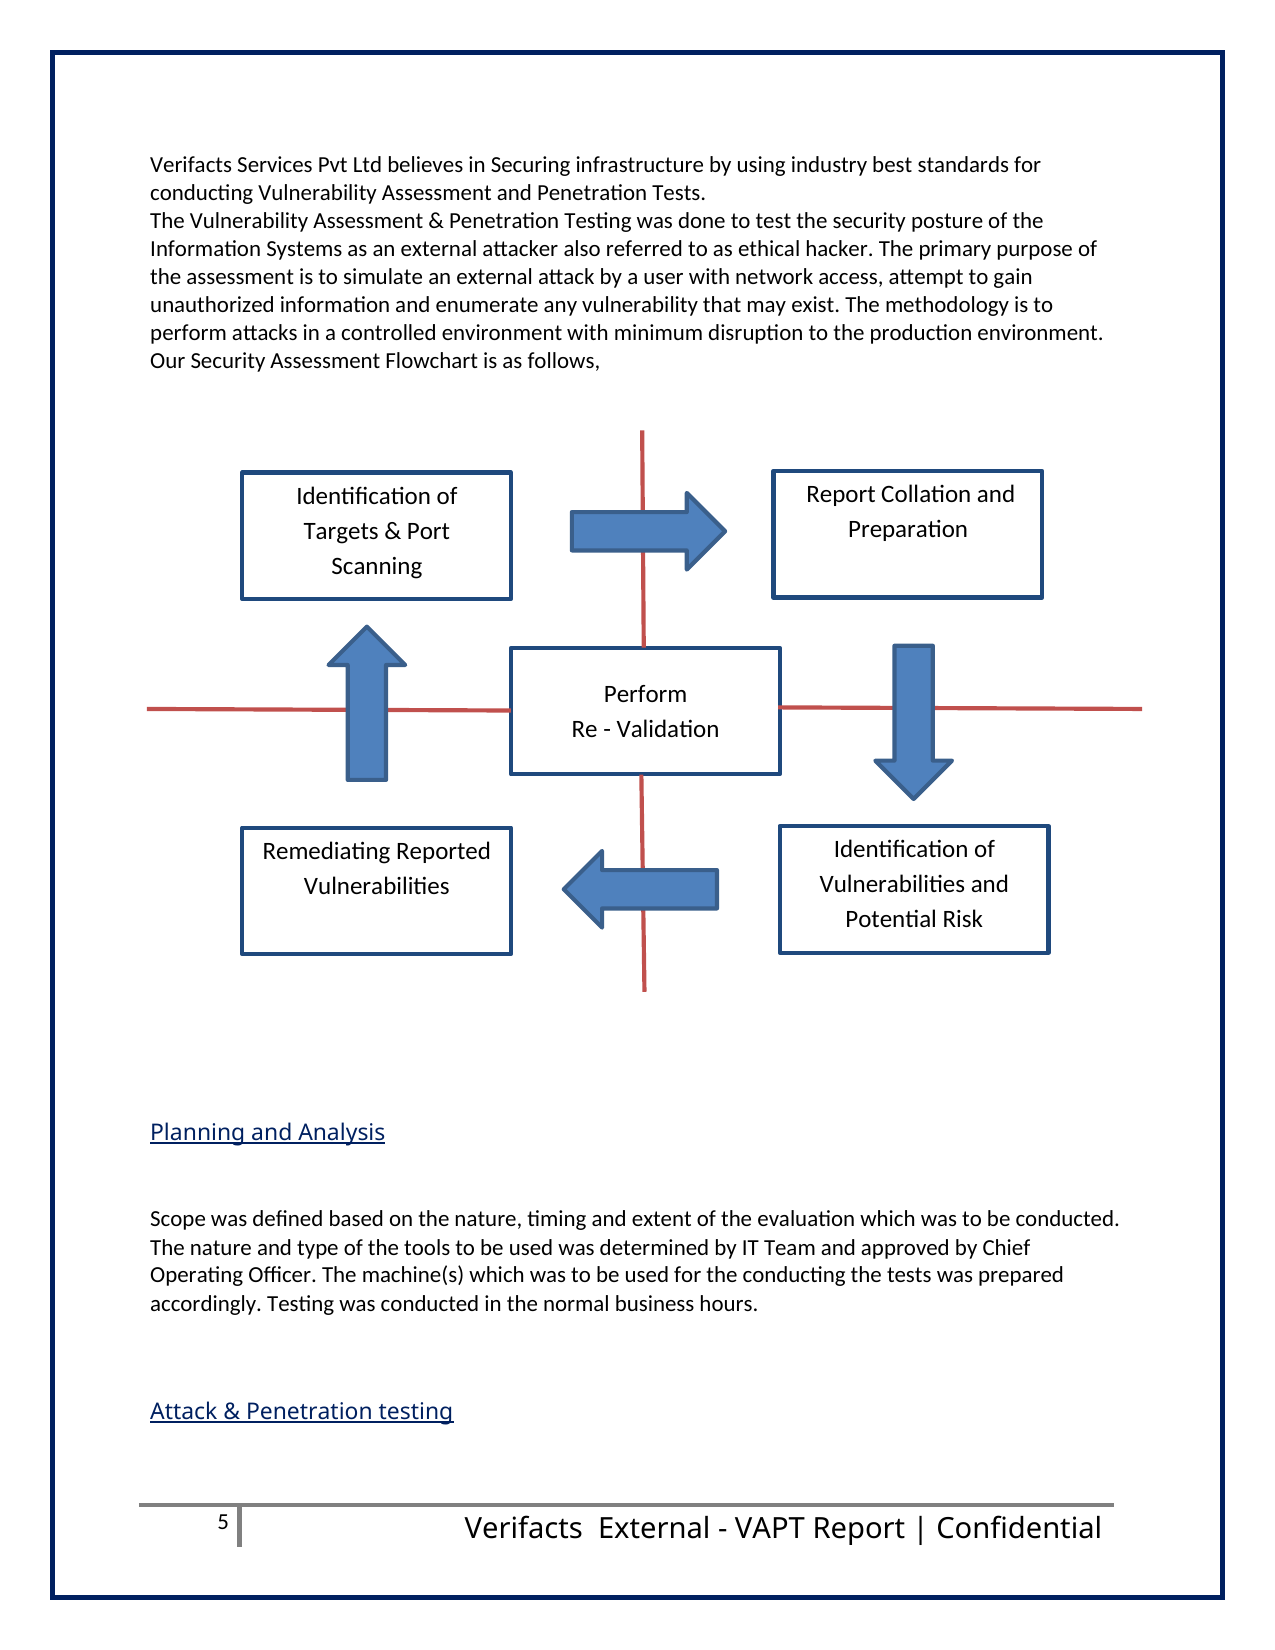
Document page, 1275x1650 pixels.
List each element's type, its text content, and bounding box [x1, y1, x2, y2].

text Scope was defined based on the nature, timing and extent of the evaluation which was to be conducted. The nature and type of the tools to be used was determined by IT Team and approved by Chief Operating Officer. The machine(s) which was to be used for the conducting the tests was prepared accordingly. Testing was conducted in the normal business hours. [150, 1204, 1125, 1317]
subtitle Attack & Penetration testing [150, 1395, 1125, 1426]
text The Vulnerability Assessment & Penetration Testing was done to test the security posture of the Information Systems as an external attacker also referred to as ethical hacker. The primary purpose of the assessment is to simulate an external attack by a user with network access, attempt to gain unauthorized information and enumerate any vulnerability that may exist. The methodology is to perform attacks in a controlled environment with minimum disruption to the production environment. [150, 206, 1125, 346]
text Our Security Assessment Flowchart is as follows, [150, 346, 1125, 374]
text Verifacts Services Pvt Ltd believes in Securing infrastructure by using industry best standards for conducting Vulnerability Assessment and Penetration Tests. [150, 150, 1125, 206]
subtitle Planning and Analysis [150, 1116, 1125, 1147]
